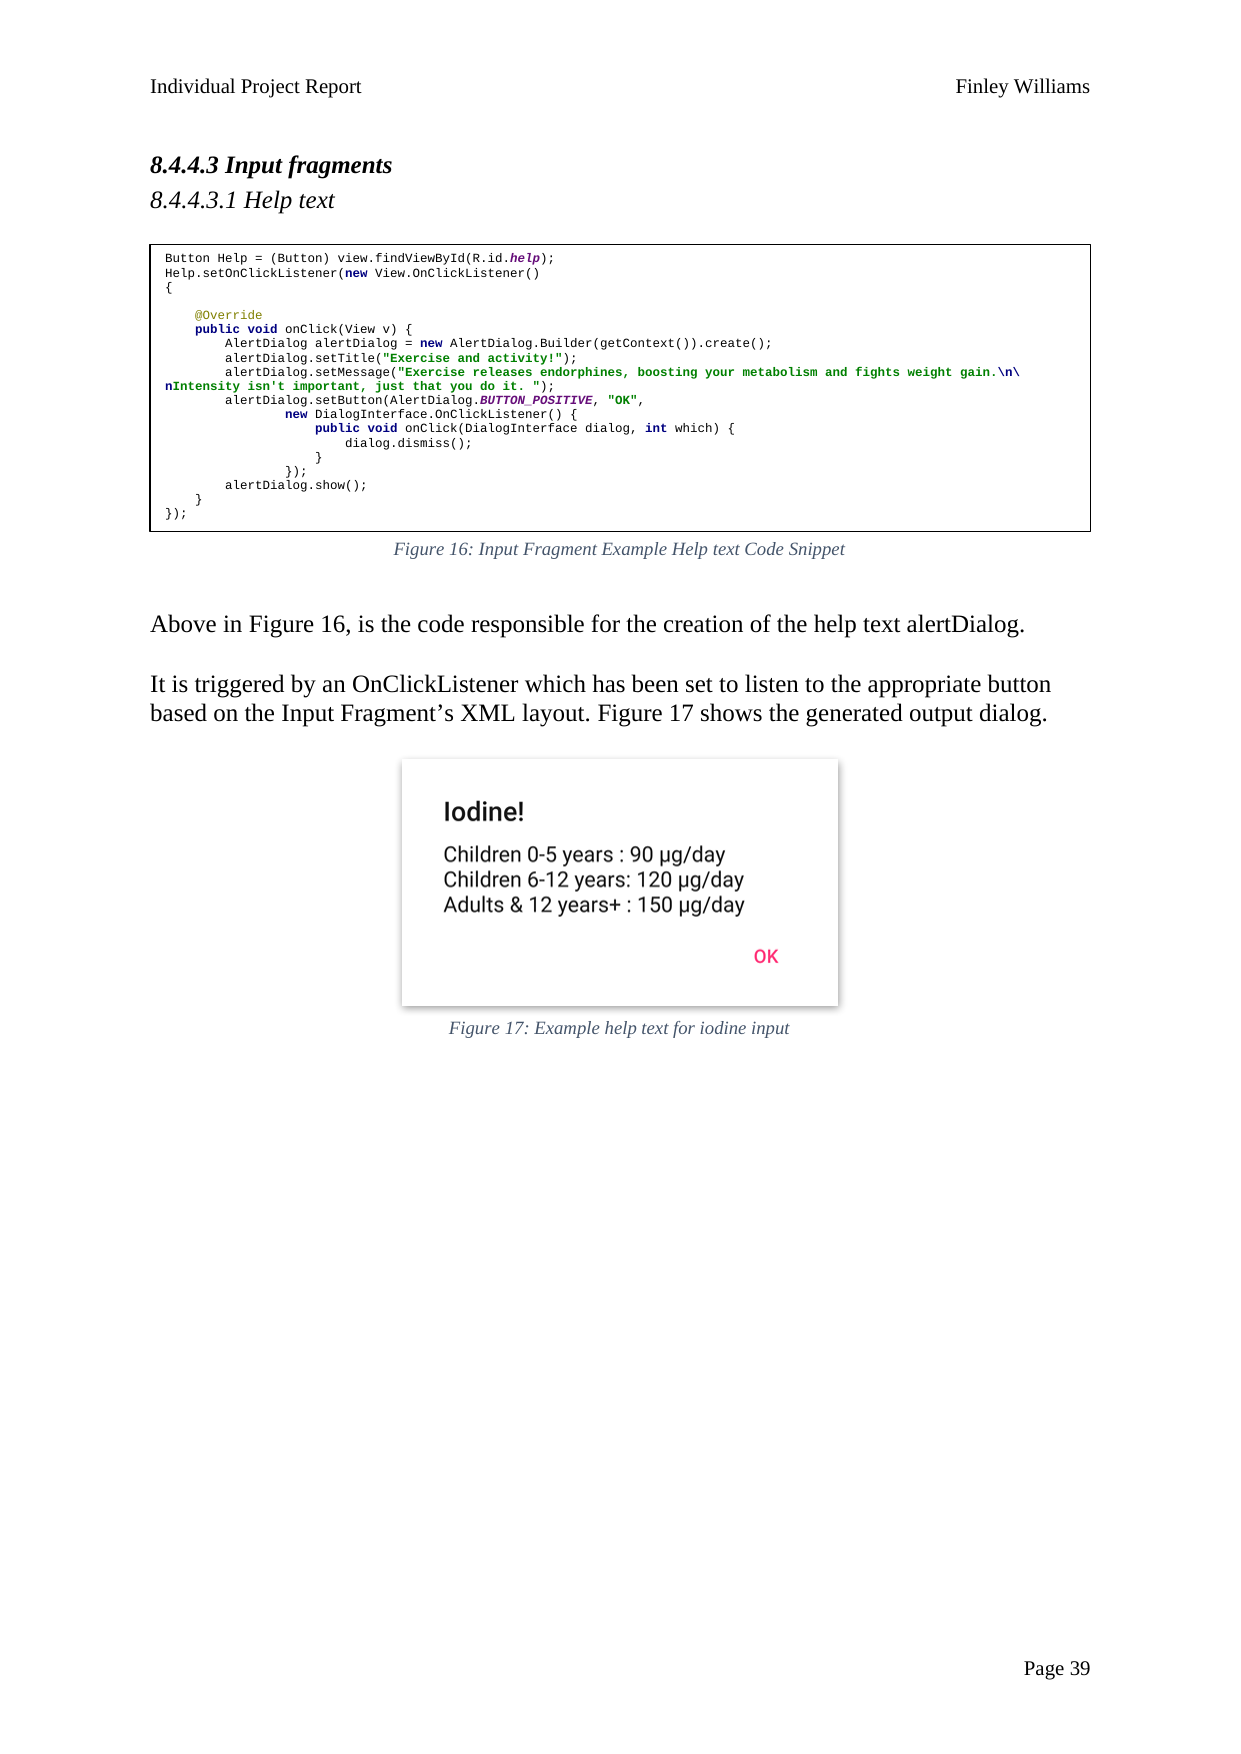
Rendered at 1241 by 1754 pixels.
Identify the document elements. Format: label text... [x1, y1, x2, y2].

text It is triggered by an OnClickListener which has been set to listen to the appropriate button based on the Input Fragment’s XML layout. Figure 17 shows the generated output dialog. [150, 669, 1090, 727]
subtitle 8.4.4.3.1 Help text [150, 185, 1090, 214]
subtitle 8.4.4.3 Input fragments [150, 150, 1090, 179]
text Above in Figure 15, is the code responsible for the creation of the help text alertDialog. [150, 609, 1090, 638]
text Figure 16: Input Fragment Example Help text Code Snippet [150, 538, 1090, 560]
text Figure 17: Example help text for iodine input [150, 1017, 1090, 1039]
picture [417, 774, 824, 992]
